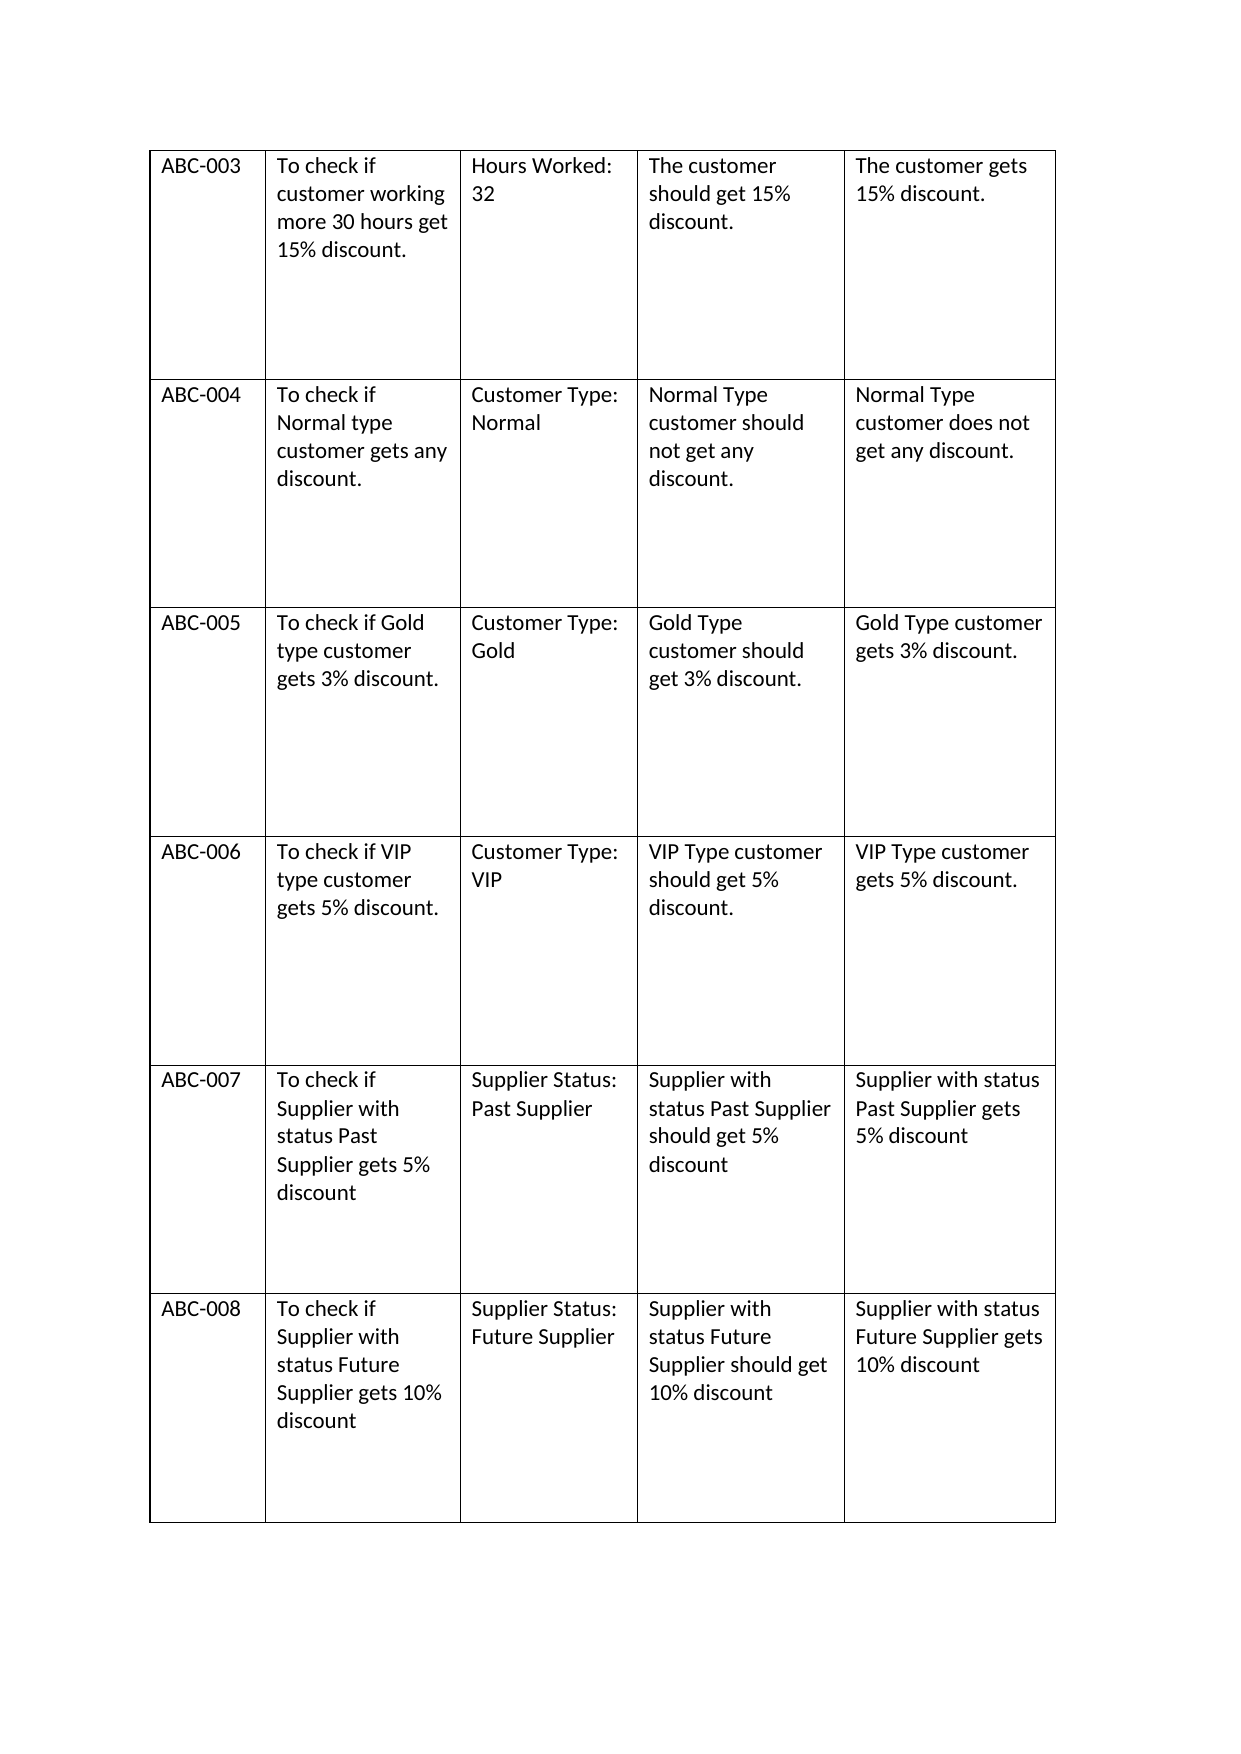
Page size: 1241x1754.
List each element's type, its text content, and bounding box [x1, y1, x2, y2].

table_cell ABC-008 [151, 1294, 265, 1522]
table_cell Supplier with status Past Supplier should get 5% discount [638, 1066, 844, 1293]
table_cell Supplier Status: Past Supplier [461, 1066, 637, 1293]
table_cell To check if Supplier with status Past Supplier gets 5% discount [266, 1066, 460, 1293]
table_cell Gold Type customer gets 3% discount. [845, 608, 1055, 836]
table_cell Customer Type: VIP [461, 837, 637, 1064]
table_cell Normal Type customer should not get any discount. [638, 380, 844, 607]
table_cell ABC-007 [151, 1066, 265, 1293]
table_cell Supplier with status Future Supplier gets 10% discount [845, 1294, 1055, 1522]
table_cell ABC-005 [151, 608, 265, 836]
table_cell Supplier Status: Future Supplier [461, 1294, 637, 1522]
table_cell The customer gets 15% discount. [845, 151, 1055, 379]
table_cell The customer should get 15% discount. [638, 151, 844, 379]
table_cell To check if Gold type customer gets 3% discount. [266, 608, 460, 836]
table_cell Supplier with status Past Supplier gets 5% discount [845, 1066, 1055, 1293]
table_cell ABC-003 [151, 151, 265, 379]
table_cell Normal Type customer does not get any discount. [845, 380, 1055, 607]
table_cell To check if VIP type customer gets 5% discount. [266, 837, 460, 1064]
table_cell To check if Normal type customer gets any discount. [266, 380, 460, 607]
table_cell Customer Type: Normal [461, 380, 637, 607]
table_cell VIP Type customer gets 5% discount. [845, 837, 1055, 1064]
table_cell Gold Type customer should get 3% discount. [638, 608, 844, 836]
table_cell To check if Supplier with status Future Supplier gets 10% discount [266, 1294, 460, 1522]
table_cell ABC-006 [151, 837, 265, 1064]
table_cell To check if customer working more 30 hours get 15% discount. [266, 151, 460, 379]
table_cell Supplier with status Future Supplier should get 10% discount [638, 1294, 844, 1522]
table_cell Hours Worked: 32 [461, 151, 637, 379]
table_cell ABC-004 [151, 380, 265, 607]
table_cell Customer Type: Gold [461, 608, 637, 836]
table_cell VIP Type customer should get 5% discount. [638, 837, 844, 1064]
